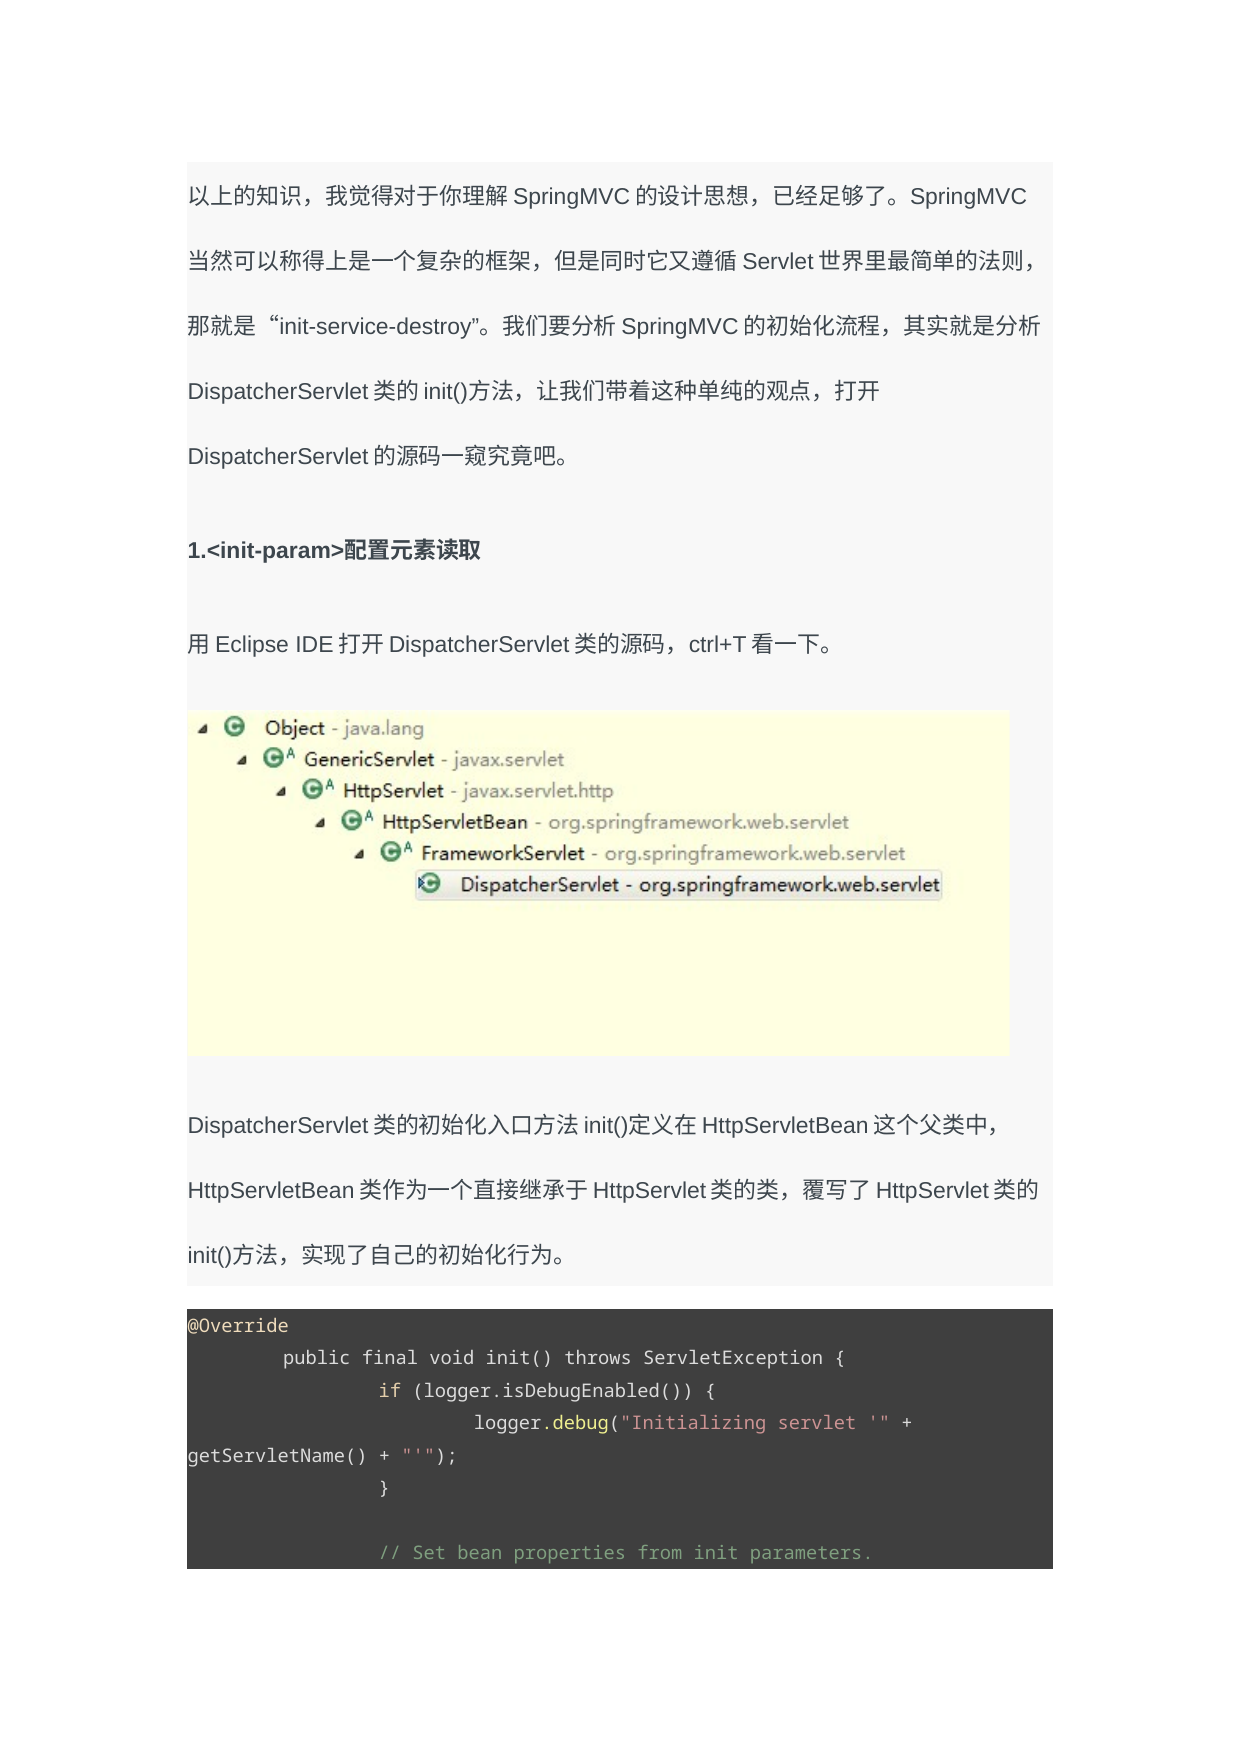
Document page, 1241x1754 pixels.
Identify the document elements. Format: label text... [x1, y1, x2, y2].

text logger.debug("Initializing servlet '" + getServletName() + "'"); [187, 1406, 1053, 1471]
text public final void init() throws ServletException { [187, 1341, 1053, 1374]
text // Set bean properties from init parameters. [187, 1536, 1053, 1569]
text if (logger.isDebugEnabled()) { [187, 1374, 1053, 1406]
text 以上的知识，我觉得对于你理解SpringMVC的设计思想，已经足够了。SpringMVC当然可以称得上是一个复杂的框架，但是同时它又遵循Servlet世界里最简单的法则，那就是“init-service-destroy”。我们要分析SpringMVC的初始化流程，其实就是分析DispatcherServlet类的init()方法，让我们带着这种单纯的观点，打开DispatcherServlet的源码一窥究竟吧。 [187, 162, 1053, 487]
picture [187, 710, 1010, 1056]
text @Override [187, 1309, 1053, 1341]
text 1.<init-param>配置元素读取 [187, 516, 1053, 581]
text 用Eclipse IDE打开DispatcherServlet类的源码，ctrl+T看一下。 [187, 610, 1053, 675]
text } [187, 1471, 1053, 1504]
text DispatcherServlet类的初始化入口方法init()定义在HttpServletBean这个父类中，HttpServletBean类作为一个直接继承于HttpServlet类的类，覆写了HttpServlet类的init()方法，实现了自己的初始化行为。 [187, 1091, 1053, 1286]
